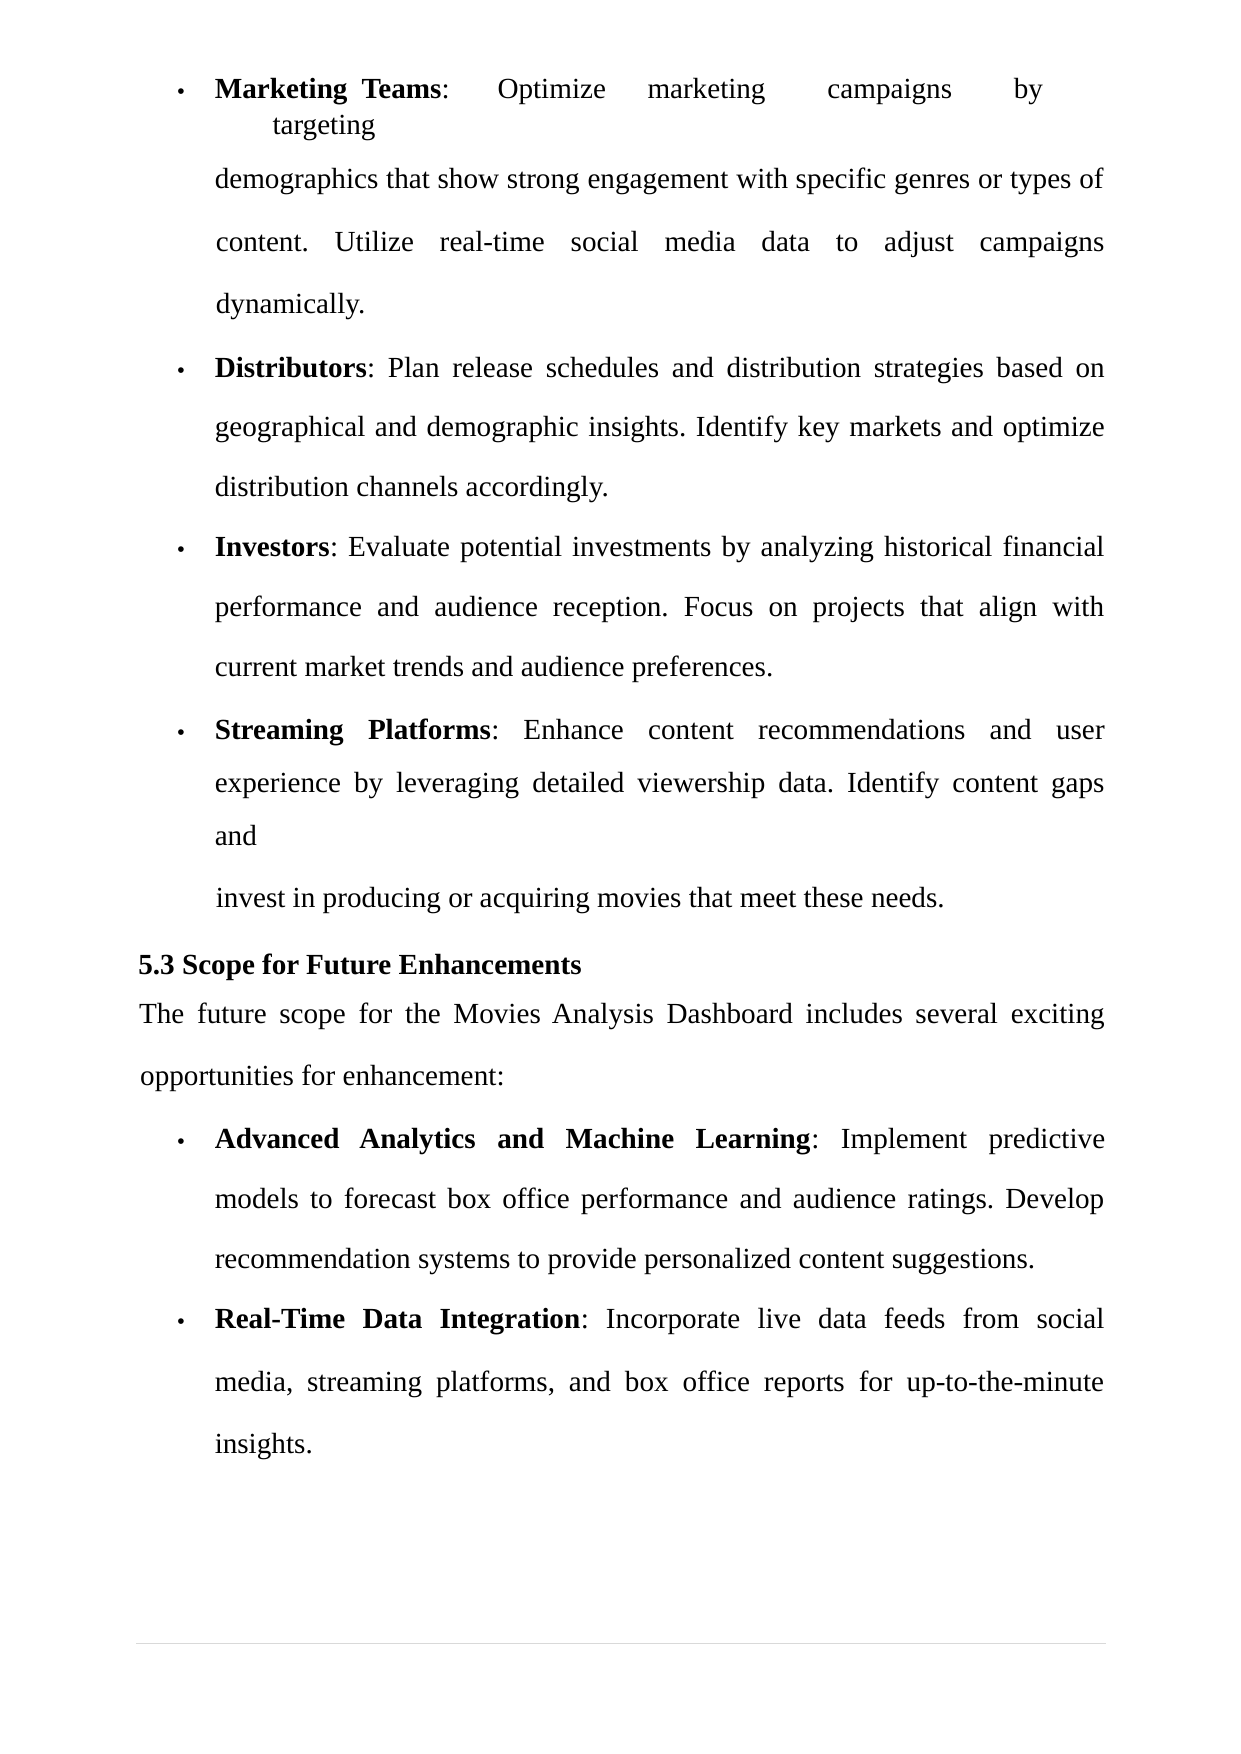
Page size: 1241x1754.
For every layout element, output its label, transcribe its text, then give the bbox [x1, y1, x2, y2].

list Investors: Evaluate potential investments by analyzing historical financial performance and audience reception. Focus on projects that align with current market trends and audience preferences. [177, 529, 1105, 682]
list Distributors: Plan release schedules and distribution strategies based on geographical and demographic insights. Identify key markets and optimize distribution channels accordingly. [177, 350, 1105, 503]
list Streaming Platforms: Enhance content recommendations and user experience by leveraging detailed viewership data. Identify content gaps and [177, 712, 1105, 851]
list Real-Time Data Integration: Incorporate live data feeds from social media, streaming platforms, and box office reports for up-to-the-minute insights. [177, 1301, 1105, 1460]
text invest in producing or acquiring movies that meet these needs. [216, 880, 1105, 914]
list Marketing Teams: Optimize marketing campaigns by targeting [177, 71, 1105, 141]
text The future scope for the Movies Analysis Dashboard includes several exciting opportunities for enhancement: [139, 996, 1105, 1092]
text demographics that show strong engagement with specific genres or types of content. Utilize real-time social media data to adjust campaigns dynamically. [214, 161, 1105, 320]
subtitle 5.3 Scope for Future Enhancements [138, 947, 1153, 980]
list Advanced Analytics and Machine Learning: Implement predictive models to forecast box office performance and audience ratings. Develop recommendation systems to provide personalized content suggestions. [177, 1122, 1105, 1274]
